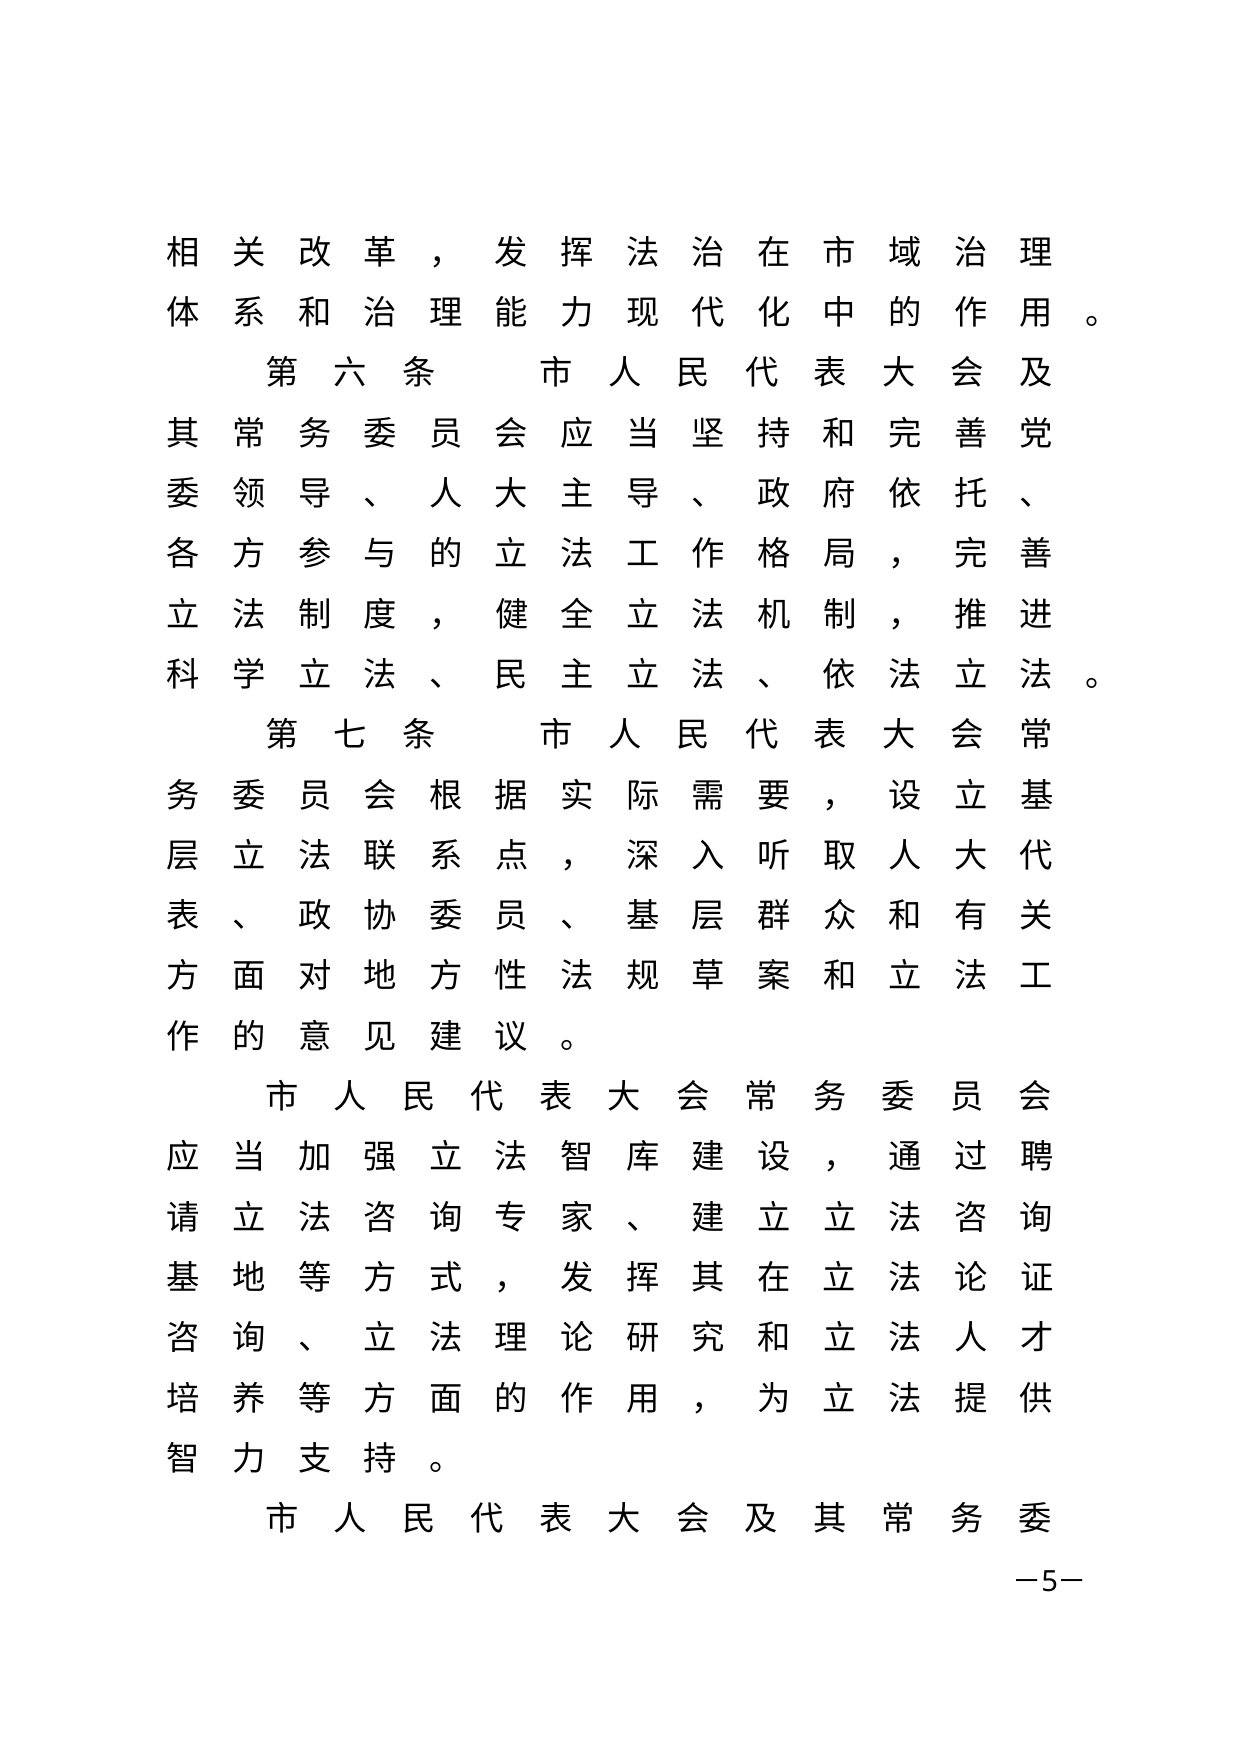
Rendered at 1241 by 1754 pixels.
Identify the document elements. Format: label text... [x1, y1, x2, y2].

text 第六条 市人民代表大会及其常务委员会应当坚持和完善党委领导、人大主导、政府依托、各方参与的立法工作格局，完善立法制度，健全立法机制，推进科学立法、民主立法、依法立法。 [167, 340, 1085, 702]
text 市人民代表大会常务委员会应当加强立法智库建设，通过聘请立法咨询专家、建立立法咨询基地等方式，发挥其在立法论证咨询、立法理论研究和立法人才培养等方面的作用，为立法提供智力支持。 [167, 1064, 1085, 1486]
text 第五条 制定地方性法规应当适应改革需要，坚持在法治下推进改革和在改革中完善法治相统一，引导、推动、规范、保障相关改革，发挥法治在市域治理体系和治理能力现代化中的作用。 [167, 219, 1085, 340]
text 第七条 市人民代表大会常务委员会根据实际需要，设立基层立法联系点，深入听取人大代表、政协委员、基层群众和有关方面对地方性法规草案和立法工作的意见建议。 [167, 702, 1085, 1064]
text 市人民代表大会及其常务委员会应当加强专门委员会和常务委员会工作机构的立法能力建设，推进立法人才队伍正规化、专业化、职业化。 [167, 1486, 1085, 1546]
